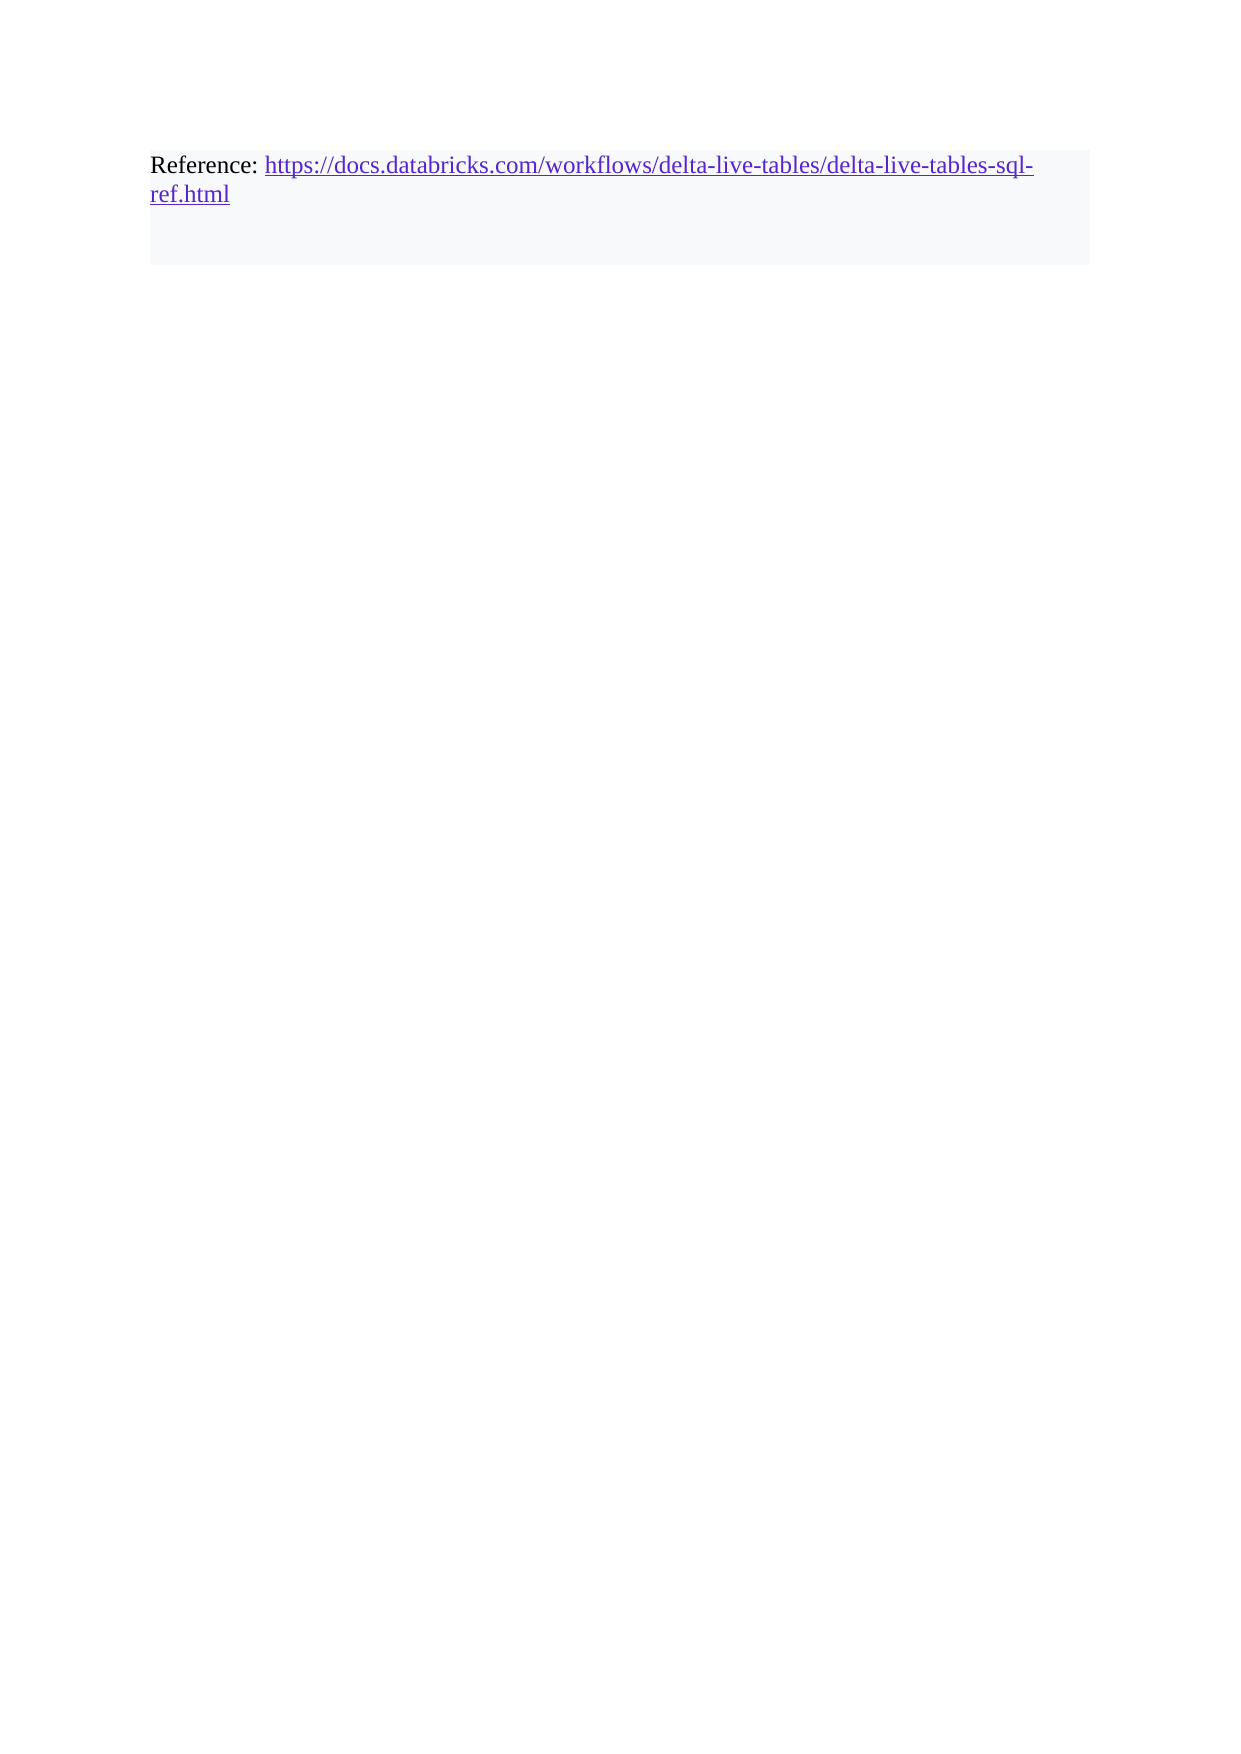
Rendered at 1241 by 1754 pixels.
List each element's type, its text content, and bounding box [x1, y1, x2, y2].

text Reference: https://docs.databricks.com/workflows/delta-live-tables/delta-live-tables-sql-ref.html [150, 150, 1090, 207]
